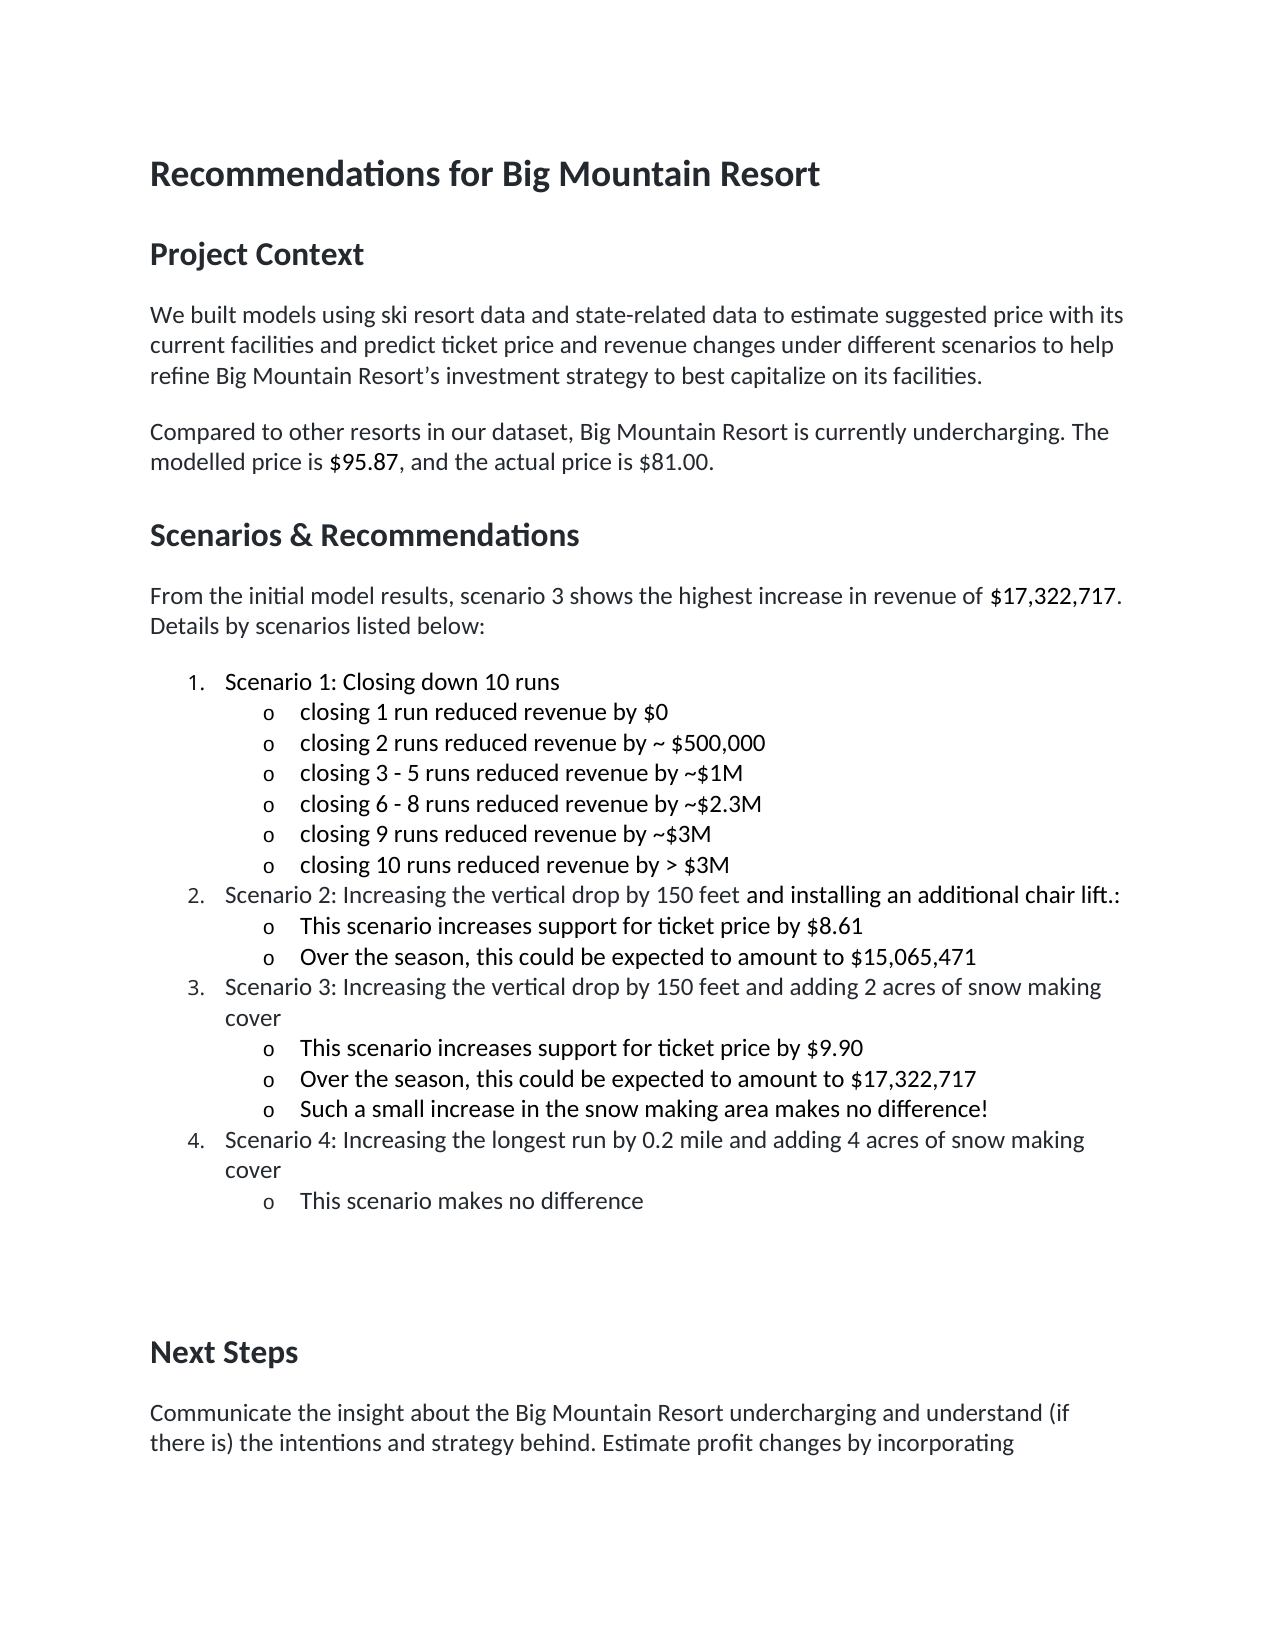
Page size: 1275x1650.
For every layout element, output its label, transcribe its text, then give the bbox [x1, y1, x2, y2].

list Scenario 4: Increasing the longest run by 0.2 mile and adding 4 acres of snow making cover [187, 1124, 1125, 1185]
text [150, 1397, 1125, 1458]
list This scenario increases support for ticket price by $9.90 [262, 1032, 1125, 1063]
text Scenarios & Recommendations [150, 514, 1125, 555]
text Project Context [150, 233, 1125, 274]
list closing 6 - 8 runs reduced revenue by ~$2.3M [262, 788, 1125, 818]
list Such a small increase in the snow making area makes no difference! [262, 1093, 1125, 1124]
list closing 9 runs reduced revenue by ~$3M [262, 818, 1125, 849]
text Compared to other resorts in our dataset, Big Mountain Resort is currently undercharging. The modelled price is $95.87, and the actual price is $81.00. [150, 416, 1125, 477]
list closing 1 run reduced revenue by $0 [262, 696, 1125, 727]
list closing 2 runs reduced revenue by ~ $500,000 [262, 727, 1125, 757]
list Over the season, this could be expected to amount to $17,322,717 [262, 1063, 1125, 1093]
text We built models using ski resort data and state-related data to estimate suggested price with its current facilities and predict ticket price and revenue changes under different scenarios to help refine Big Mountain Resort’s investment strategy to best capitalize on its facilities. [150, 299, 1125, 391]
text From the initial model results, scenario 3 shows the highest increase in revenue of $17,322,717. Details by scenarios listed below: [150, 580, 1125, 641]
text Next Steps [150, 1331, 1125, 1372]
list This scenario increases support for ticket price by $8.61 [262, 910, 1125, 941]
list Scenario 1: Closing down 10 runs [187, 666, 1125, 696]
list closing 3 - 5 runs reduced revenue by ~$1M [262, 757, 1125, 788]
text Recommendations for Big Mountain Resort [150, 150, 1125, 196]
list Over the season, this could be expected to amount to $15,065,471 [262, 941, 1125, 971]
list This scenario makes no difference [262, 1185, 1125, 1215]
list Scenario 2: Increasing the vertical drop by 150 feet and installing an additional chair lift.: [187, 879, 1125, 910]
list closing 10 runs reduced revenue by > $3M [262, 849, 1125, 879]
list Scenario 3: Increasing the vertical drop by 150 feet and adding 2 acres of snow making cover [187, 971, 1125, 1032]
